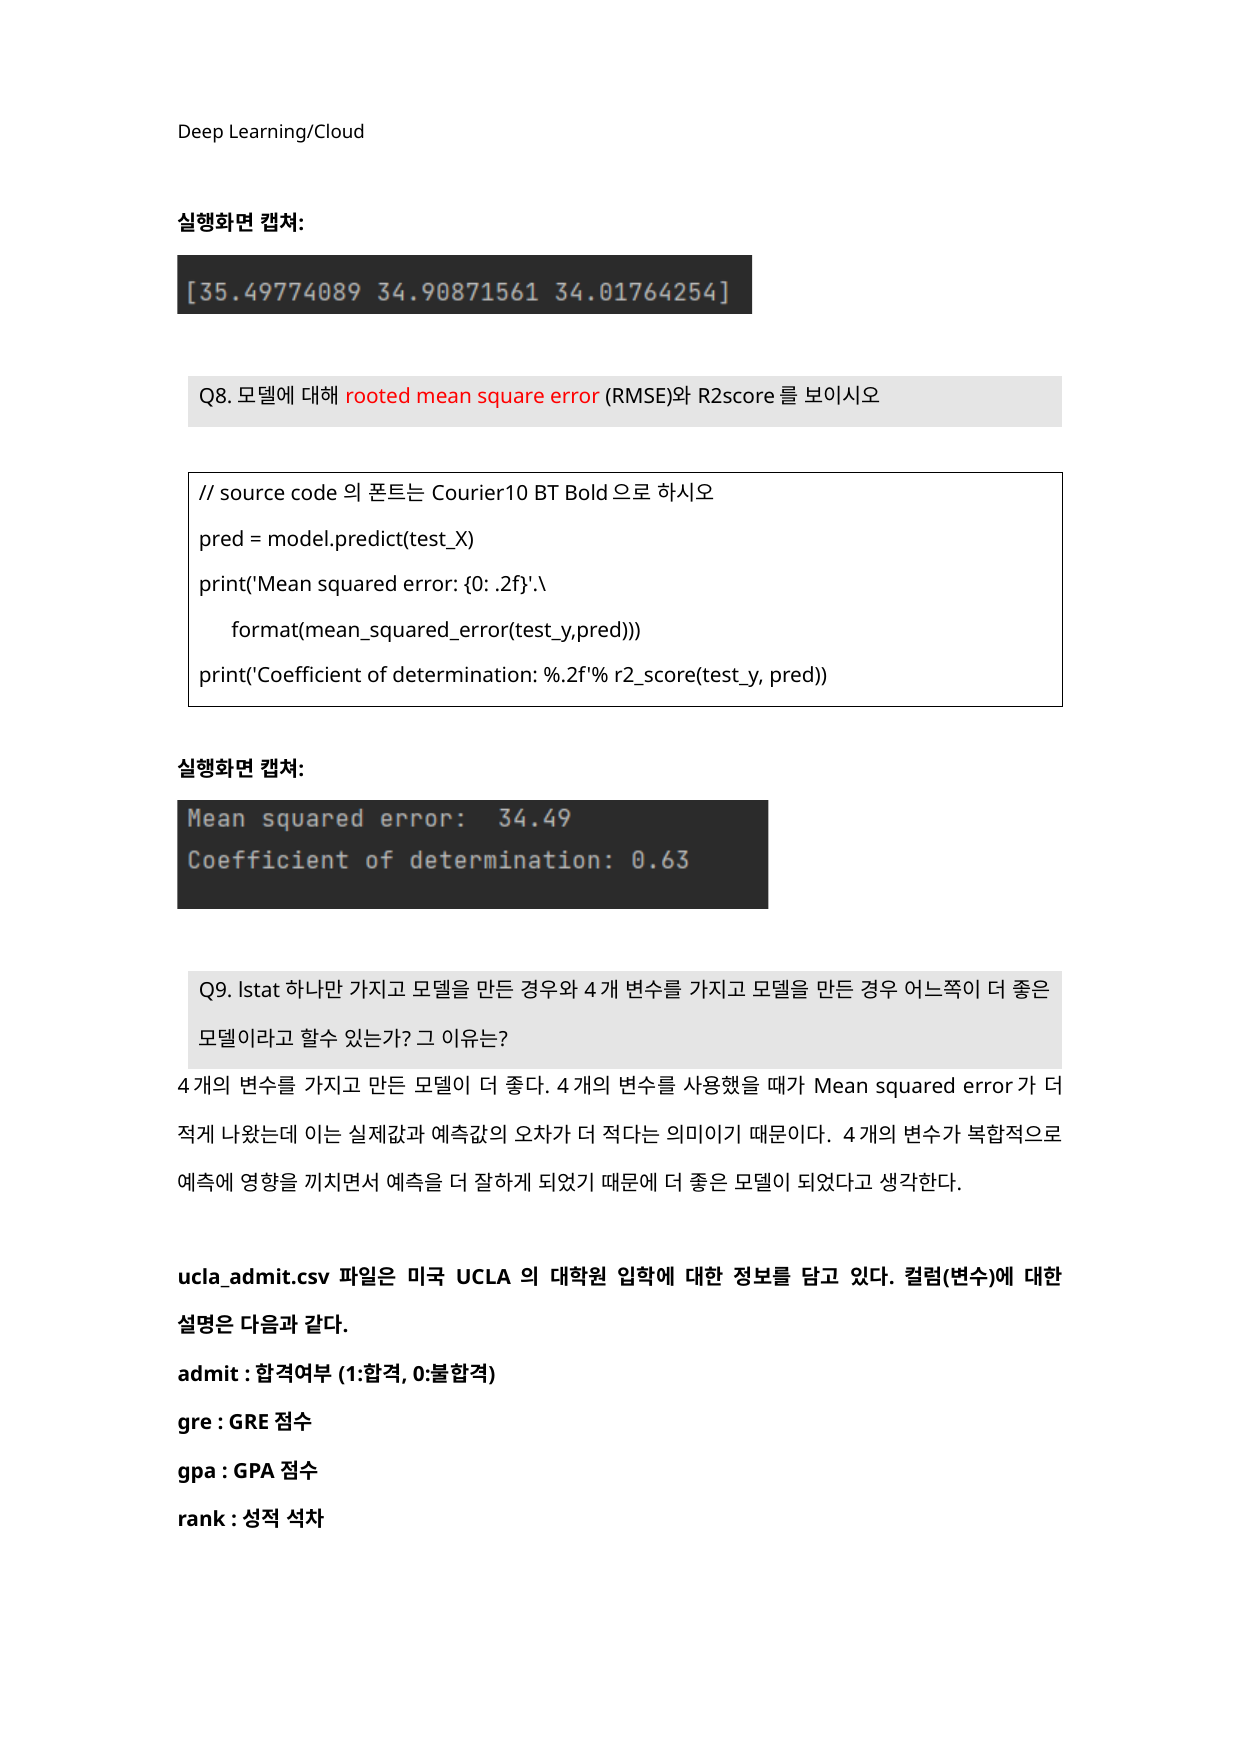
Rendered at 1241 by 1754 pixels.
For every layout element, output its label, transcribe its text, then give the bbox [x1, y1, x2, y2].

table_header // source code 의 폰트는 Courier10 BT Bold으로 하시오 pred = model.predict(test_X) print('Mean squared error: {0: .2f}'.\ format(mean_squared_error(test_y,pred))) print('Coefficient of determination: %.2f'% r2_score(test_y, pred)) [189, 473, 1062, 706]
text 4개의 변수를 가지고 만든 모델이 더 좋다. 4개의 변수를 사용했을 때가 Mean squared error가 더 적게 나왔는데 이는 실제값과 예측값의 오차가 더 적다는 의미이기 때문이다. 4개의 변수가 복합적으로 예측에 영향을 끼치면서 예측을 더 잘하게 되었기 때문에 더 좋은 모델이 되었다고 생각한다. [177, 1069, 1063, 1197]
text rank : 성적 석차 [177, 1502, 1063, 1533]
text admit : 합격여부 (1:합격, 0:불합격) [177, 1357, 1063, 1387]
text 실행화면 캡쳐: [177, 752, 1063, 782]
table_header Q8. 모델에 대해 rooted mean square error (RMSE)와 R2score를 보이시오 [188, 376, 1062, 427]
text gpa : GPA 점수 [177, 1454, 1063, 1484]
text 실행화면 캡쳐: [177, 207, 1063, 237]
text gre : GRE 점수 [177, 1405, 1063, 1436]
text ucla_admit.csv 파일은 미국 UCLA 의 대학원 입학에 대한 정보를 담고 있다. 컬럼(변수)에 대한 설명은 다음과 같다. [177, 1260, 1063, 1339]
table_header Q9. lstat 하나만 가지고 모델을 만든 경우와 4개 변수를 가지고 모델을 만든 경우 어느쪽이 더 좋은 모델이라고 할수 있는가? 그 이유는? [188, 971, 1062, 1069]
